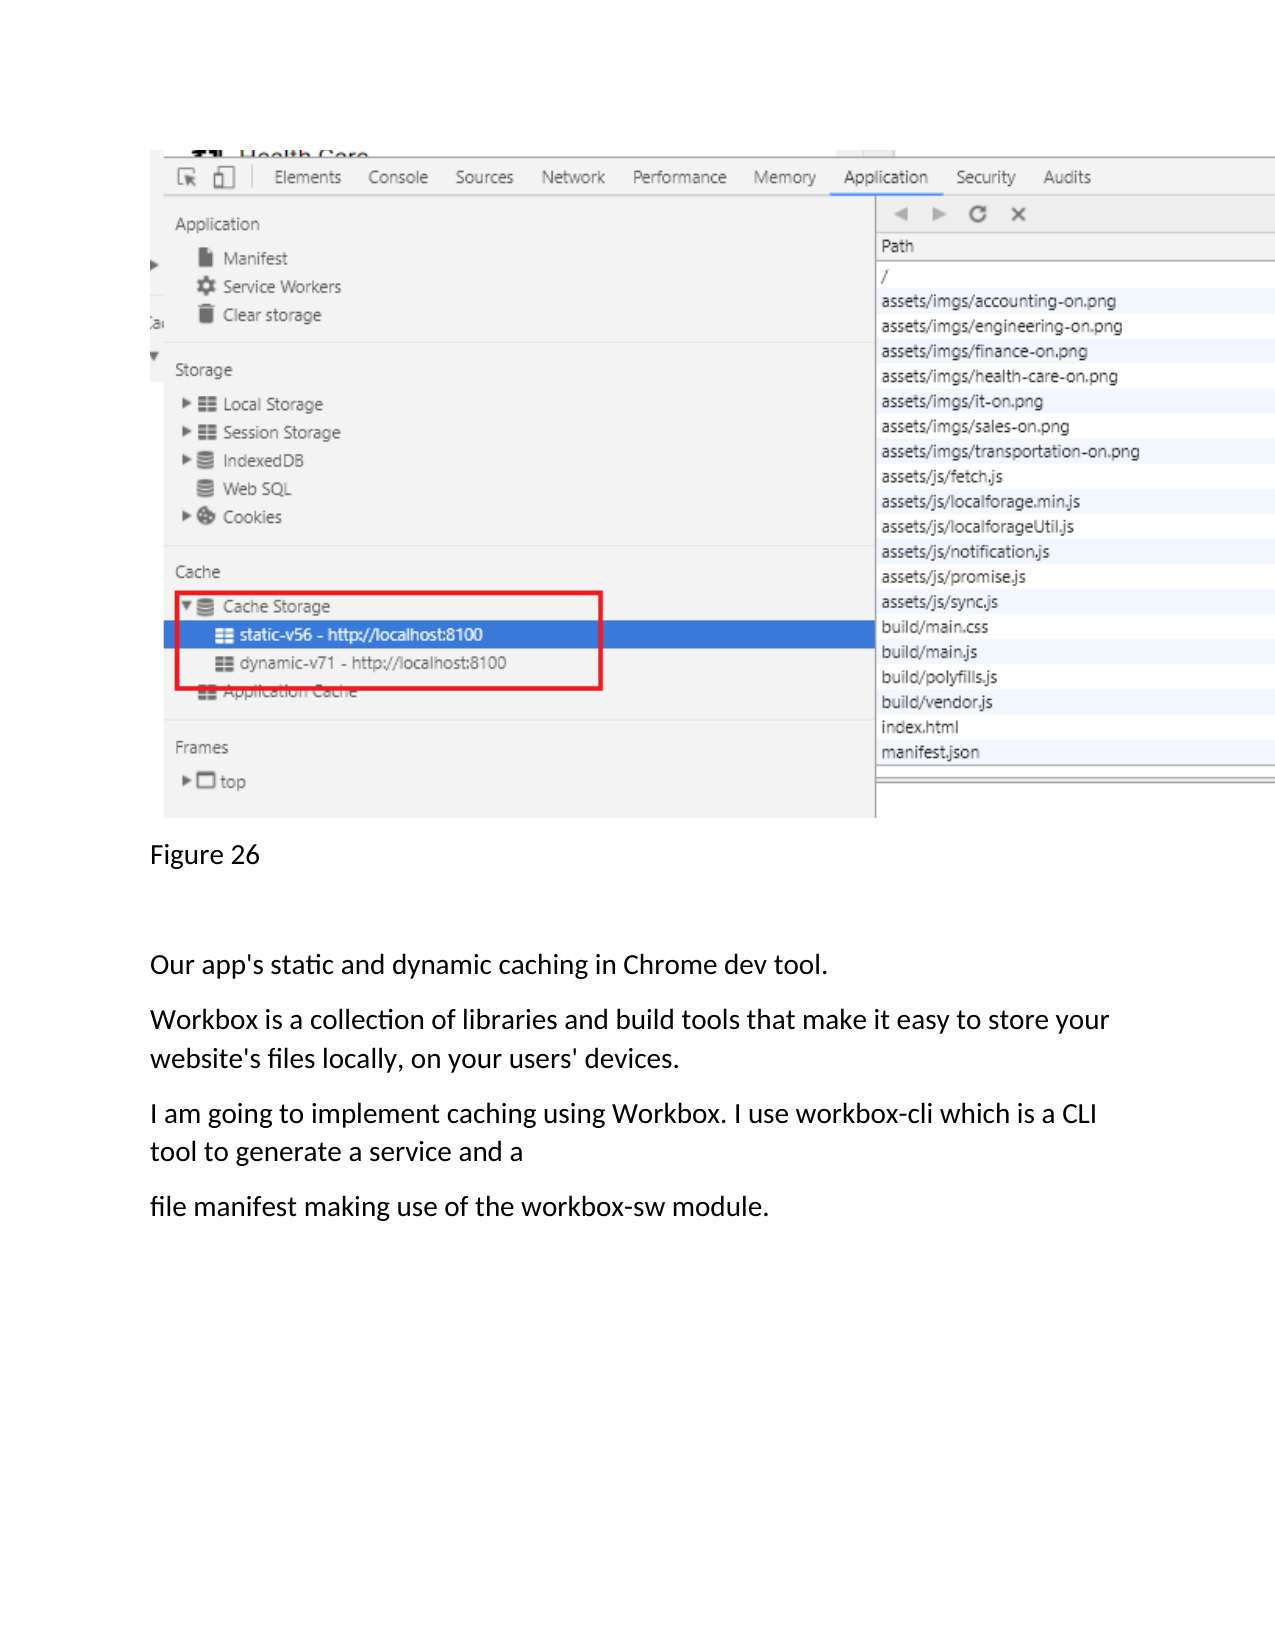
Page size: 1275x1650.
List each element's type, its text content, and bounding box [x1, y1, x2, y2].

picture [150, 150, 1275, 818]
text Figure 26 [150, 836, 1125, 872]
text Our app's static and dynamic caching in Chrome dev tool. [150, 946, 1125, 982]
text file manifest making use of the workbox-sw module. [150, 1188, 1125, 1224]
text Workbox is a collection of libraries and build tools that make it easy to store your website's files locally, on your users' devices. [150, 1001, 1125, 1075]
text I am going to implement caching using Workbox. I use workbox-cli which is a CLI tool to generate a service and a [150, 1095, 1125, 1169]
